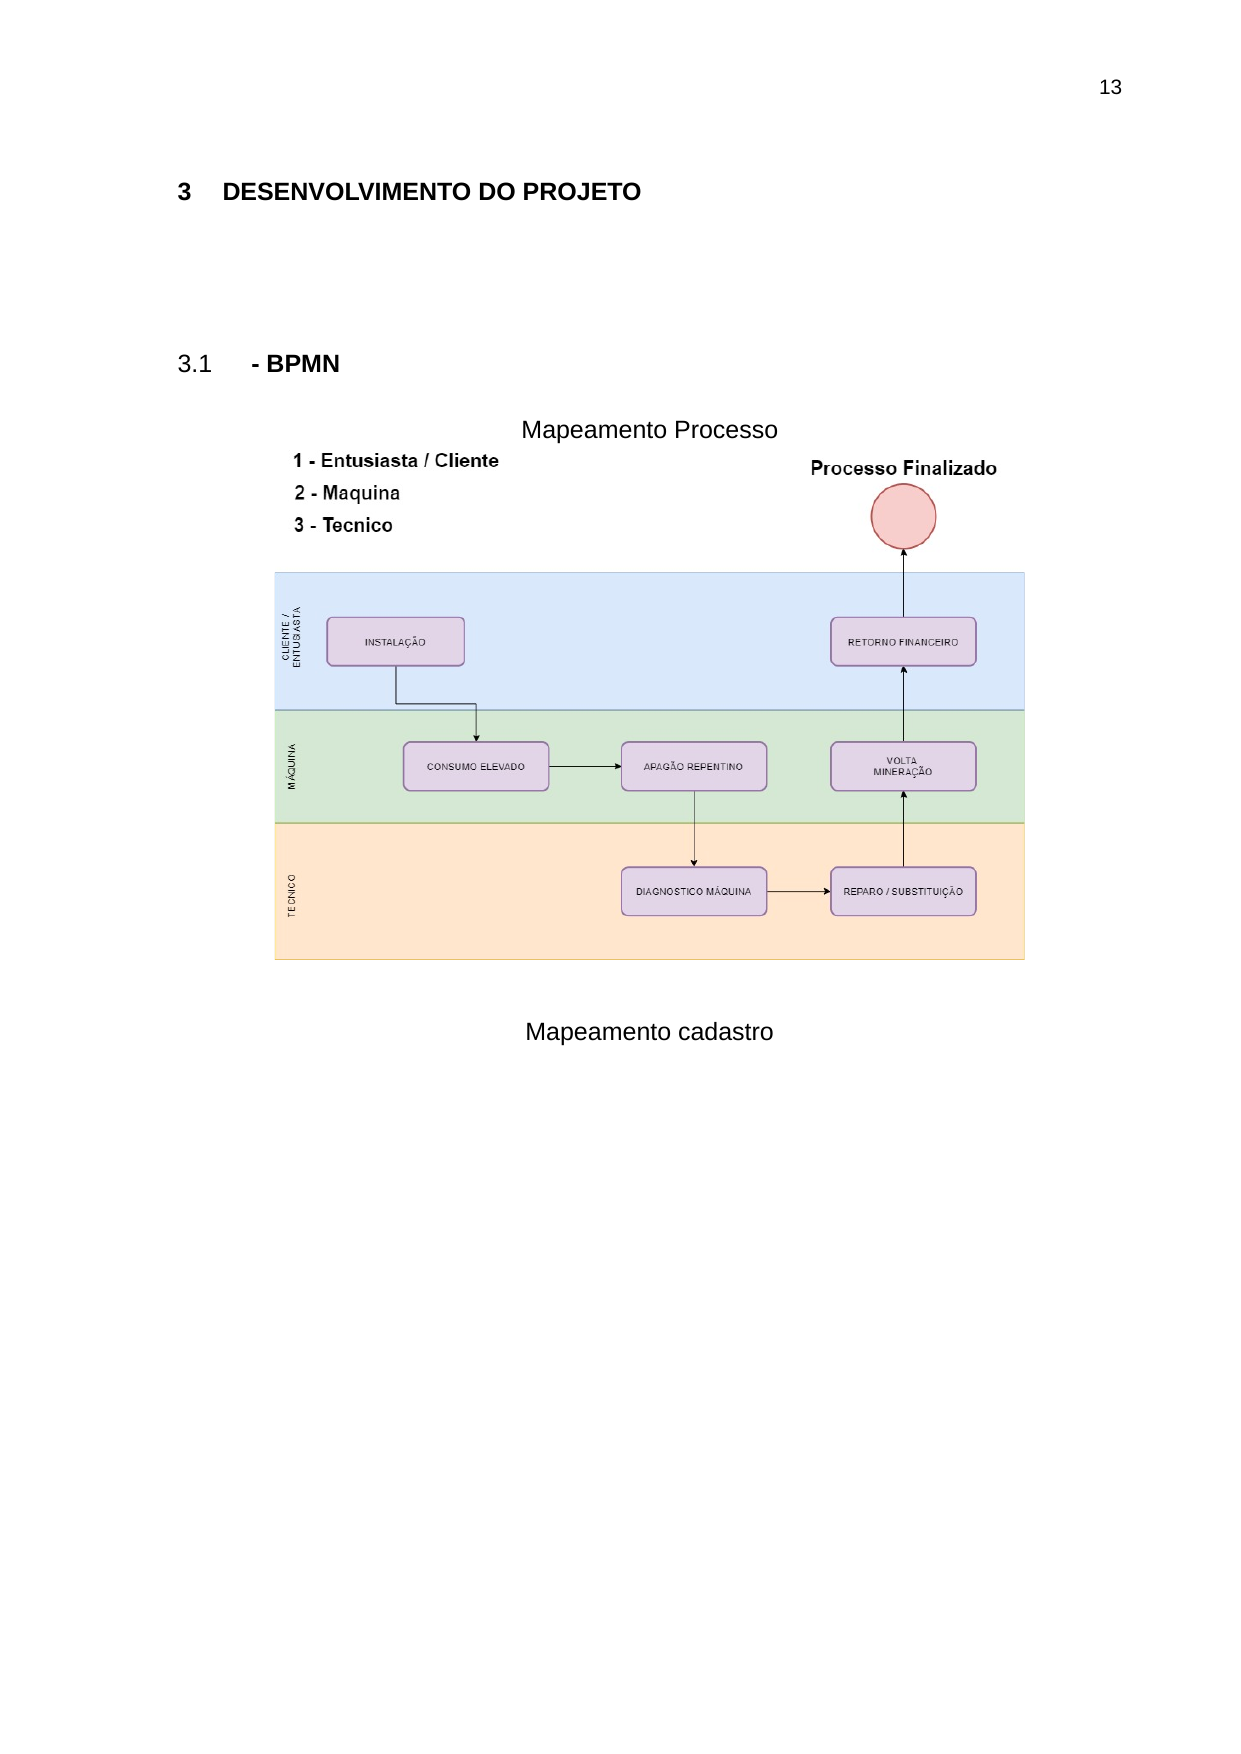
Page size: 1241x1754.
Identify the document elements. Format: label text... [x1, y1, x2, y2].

subtitle desenvolvimento do projeto [177, 177, 1122, 206]
text Mapeamento cadastro [177, 1017, 1122, 1046]
subtitle - BPMN [177, 349, 1122, 378]
picture [274, 444, 1025, 960]
text Mapeamento Processo [177, 415, 1122, 444]
